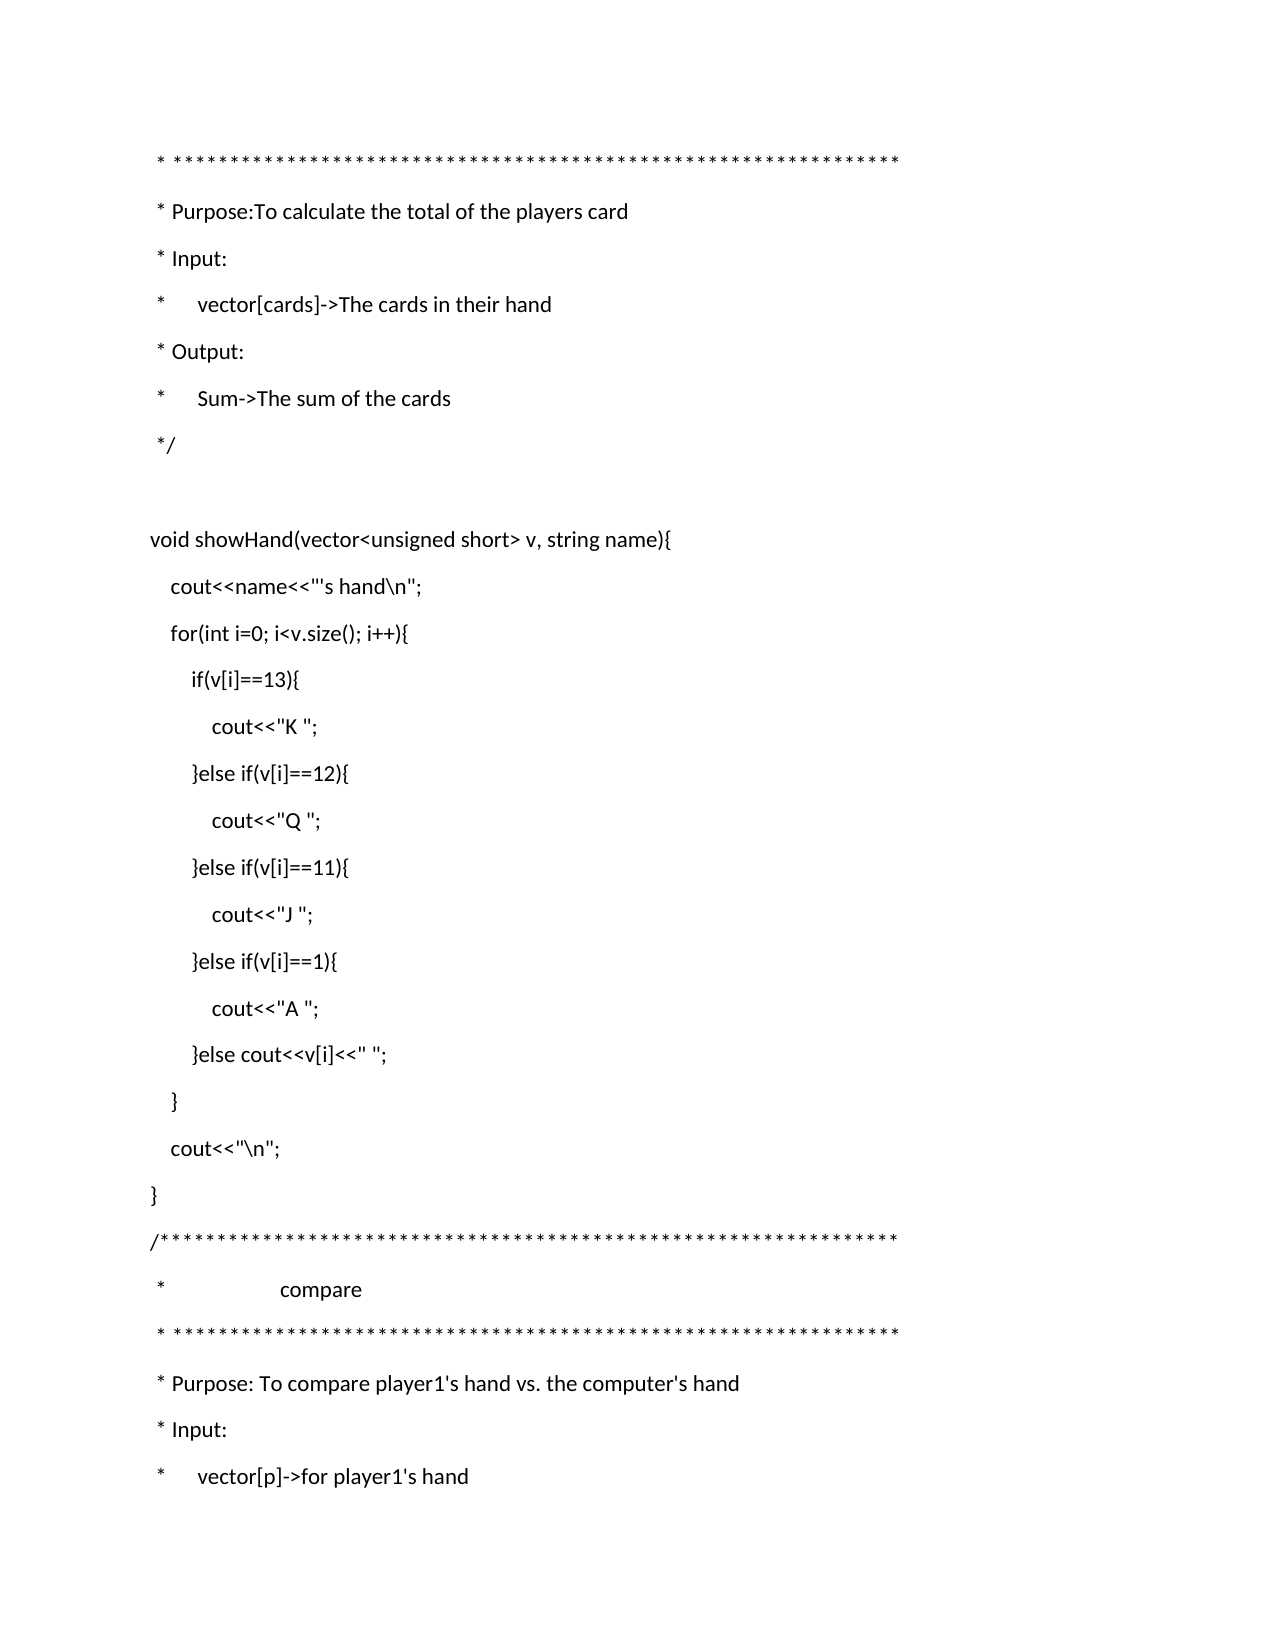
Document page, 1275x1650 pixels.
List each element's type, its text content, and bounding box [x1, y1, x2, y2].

text }else if(v[i]==11){ [150, 853, 1125, 881]
text cout<<name<<"'s hand\n"; [150, 572, 1125, 600]
text * Purpose:To calculate the total of the players card [150, 197, 1125, 225]
text * **************************************************************** [150, 150, 1125, 178]
text }else if(v[i]==12){ [150, 759, 1125, 787]
text * Purpose: To compare player1's hand vs. the computer's hand [150, 1369, 1125, 1397]
text * compare [150, 1275, 1125, 1303]
text cout<<"J "; [150, 900, 1125, 928]
text cout<<"K "; [150, 712, 1125, 741]
text cout<<"A "; [150, 994, 1125, 1022]
text }else cout<<v[i]<<" "; [150, 1041, 1125, 1069]
text } [150, 1087, 1125, 1116]
text cout<<"\n"; [150, 1134, 1125, 1162]
text /***************************************************************** [150, 1228, 1125, 1256]
text * **************************************************************** [150, 1322, 1125, 1350]
text } [150, 1181, 1125, 1209]
text if(v[i]==13){ [150, 666, 1125, 694]
text cout<<"Q "; [150, 806, 1125, 834]
text * Sum->The sum of the cards [150, 384, 1125, 412]
text for(int i=0; i<v.size(); i++){ [150, 619, 1125, 647]
text */ [150, 431, 1125, 459]
text }else if(v[i]==1){ [150, 947, 1125, 975]
text * Input: [150, 1416, 1125, 1444]
text * vector[p]->for player1's hand [150, 1462, 1125, 1491]
text * Output: [150, 337, 1125, 366]
text * Input: [150, 244, 1125, 272]
text void showHand(vector<unsigned short> v, string name){ [150, 525, 1125, 553]
text * vector[cards]->The cards in their hand [150, 291, 1125, 319]
